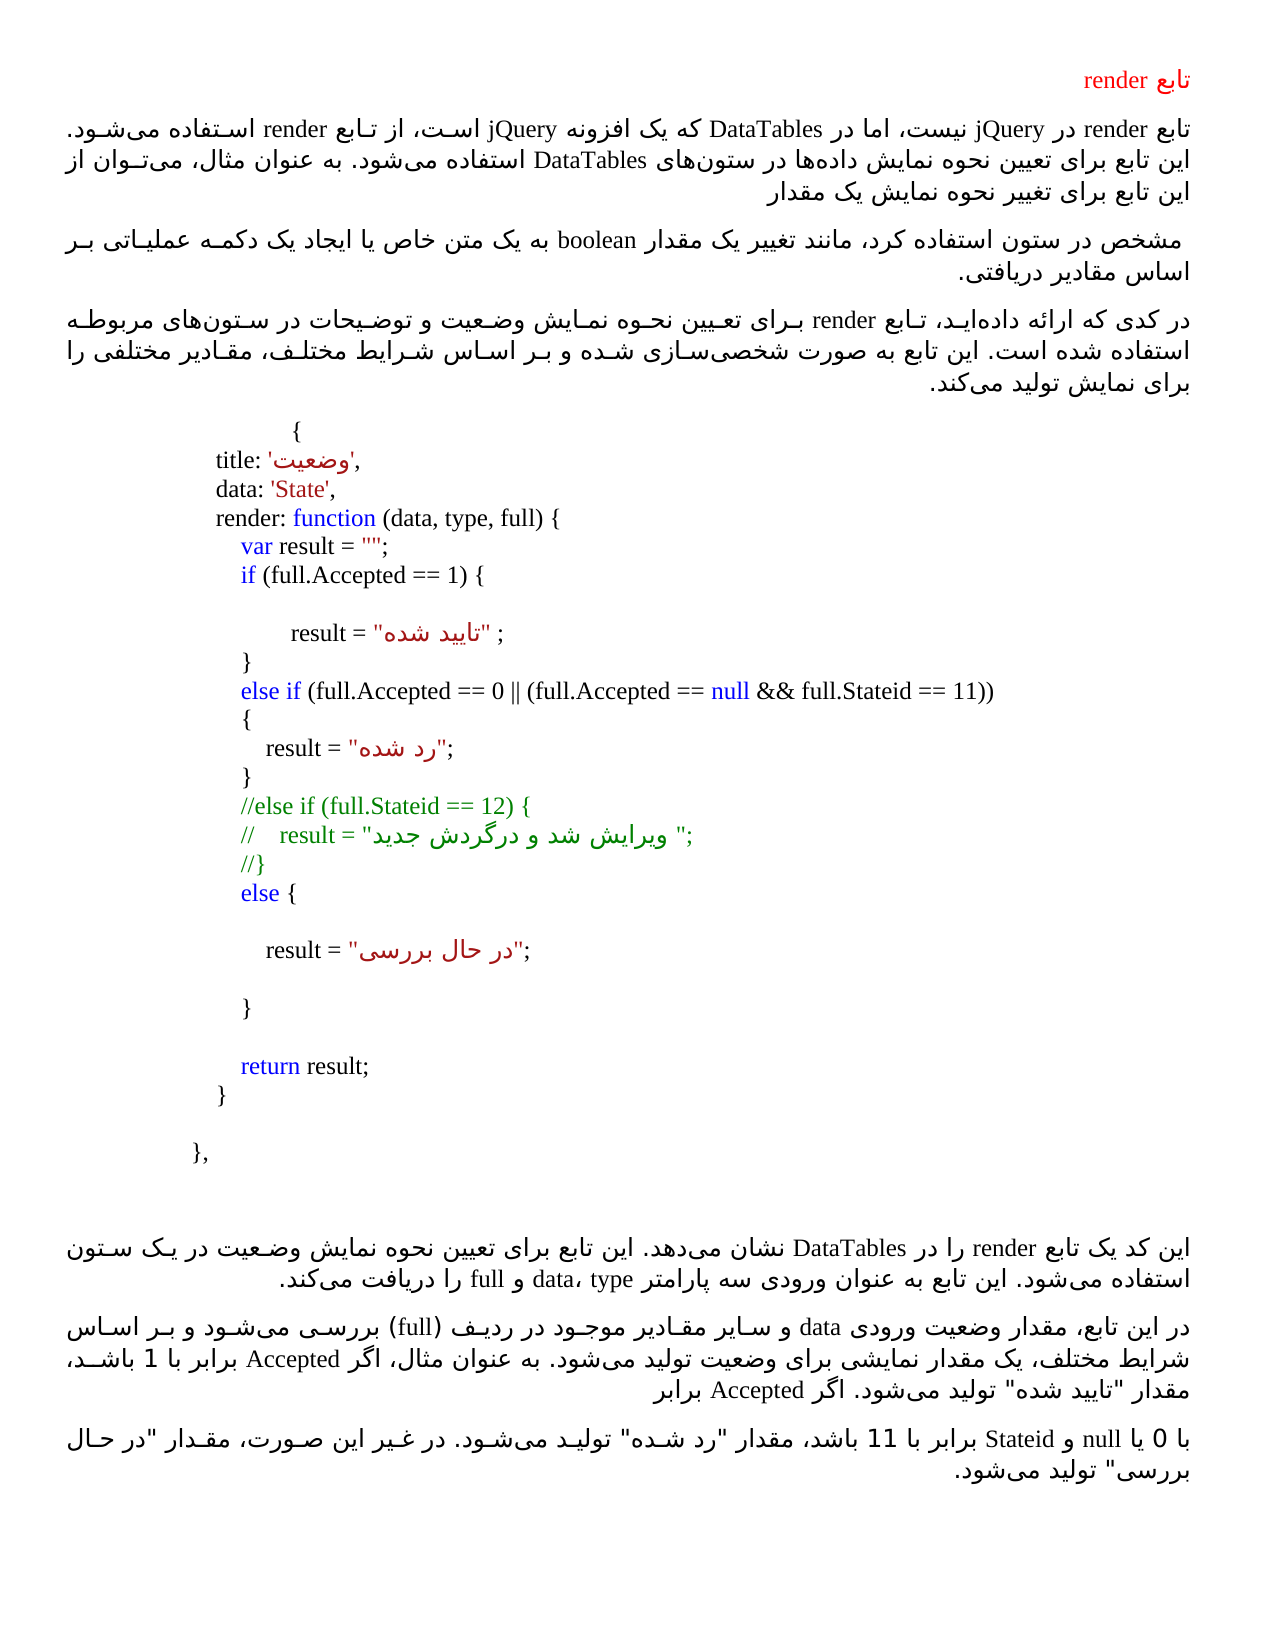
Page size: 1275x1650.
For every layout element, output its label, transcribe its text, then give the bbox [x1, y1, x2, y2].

text //else if (full.Stateid == 12) { [66, 791, 1191, 820]
text title: 'وضعیت', [66, 445, 1191, 474]
text } [66, 993, 1191, 1022]
text } [66, 762, 1191, 791]
text تابع render [66, 66, 1191, 95]
text در کدی که ارائه داده‌اید، تابع render برای تعیین نحوه نمایش وضعیت و توضیحات در ستون‌های مربوطه استفاده شده است. این تابع به صورت شخصی‌سازی شده و بر اساس شرایط مختلف، مقادیر مختلفی را برای نمایش تولید می‌کند. [66, 305, 1191, 397]
text render: function (data, type, full) { [66, 503, 1191, 531]
text data: 'State', [66, 474, 1191, 503]
text { [66, 704, 1191, 733]
text else if (full.Accepted == 0 || (full.Accepted == null && full.Stateid == 11)) [66, 676, 1191, 704]
text }, [66, 1137, 1191, 1166]
text این کد یک تابع render را در DataTables نشان می‌دهد. این تابع برای تعیین نحوه نمایش وضعیت در یک ستون استفاده می‌شود. این تابع به عنوان ورودی سه پارامتر data، type و full را دریافت می‌کند. [66, 1233, 1191, 1293]
text return result; [66, 1051, 1191, 1080]
text { [216, 416, 1191, 445]
text var result = ""; [66, 531, 1191, 560]
text تابع render در jQuery نیست، اما در DataTables که یک افزونه jQuery است، از تابع render استفاده می‌شود. این تابع برای تعیین نحوه نمایش داده‌ها در ستون‌های DataTables استفاده می‌شود. به عنوان مثال، می‌توان از این تابع برای تغییر نحوه نمایش یک مقدار [66, 114, 1191, 206]
text با 0 یا null و Stateid برابر با 11 باشد، مقدار "رد شده" تولید می‌شود. در غیر این صورت، مقدار "در حال بررسی" تولید می‌شود. [66, 1424, 1191, 1484]
text } [66, 647, 1191, 676]
text در این تابع، مقدار وضعیت ورودی data و سایر مقادیر موجود در ردیف (full) بررسی می‌شود و بر اساس شرایط مختلف، یک مقدار نمایشی برای وضعیت تولید می‌شود. به عنوان مثال، اگر Accepted برابر با 1 باشد، مقدار "تایید شده" تولید می‌شود. اگر Accepted برابر [66, 1312, 1191, 1405]
text } [66, 1080, 1191, 1108]
text if (full.Accepted == 1) { [66, 560, 1191, 589]
text مشخص در ستون استفاده کرد، مانند تغییر یک مقدار boolean به یک متن خاص یا ایجاد یک دکمه عملیاتی بر اساس مقادیر دریافتی. [66, 225, 1191, 286]
text result = "رد شده"; [66, 733, 1191, 762]
text else { [66, 878, 1191, 907]
text // result = "ویرایش شد و درگردش جدید "; [66, 820, 1191, 849]
text result = "تایید شده" ; [66, 618, 1191, 647]
text //} [66, 849, 1191, 878]
text result = "در حال بررسی"; [66, 936, 1191, 965]
